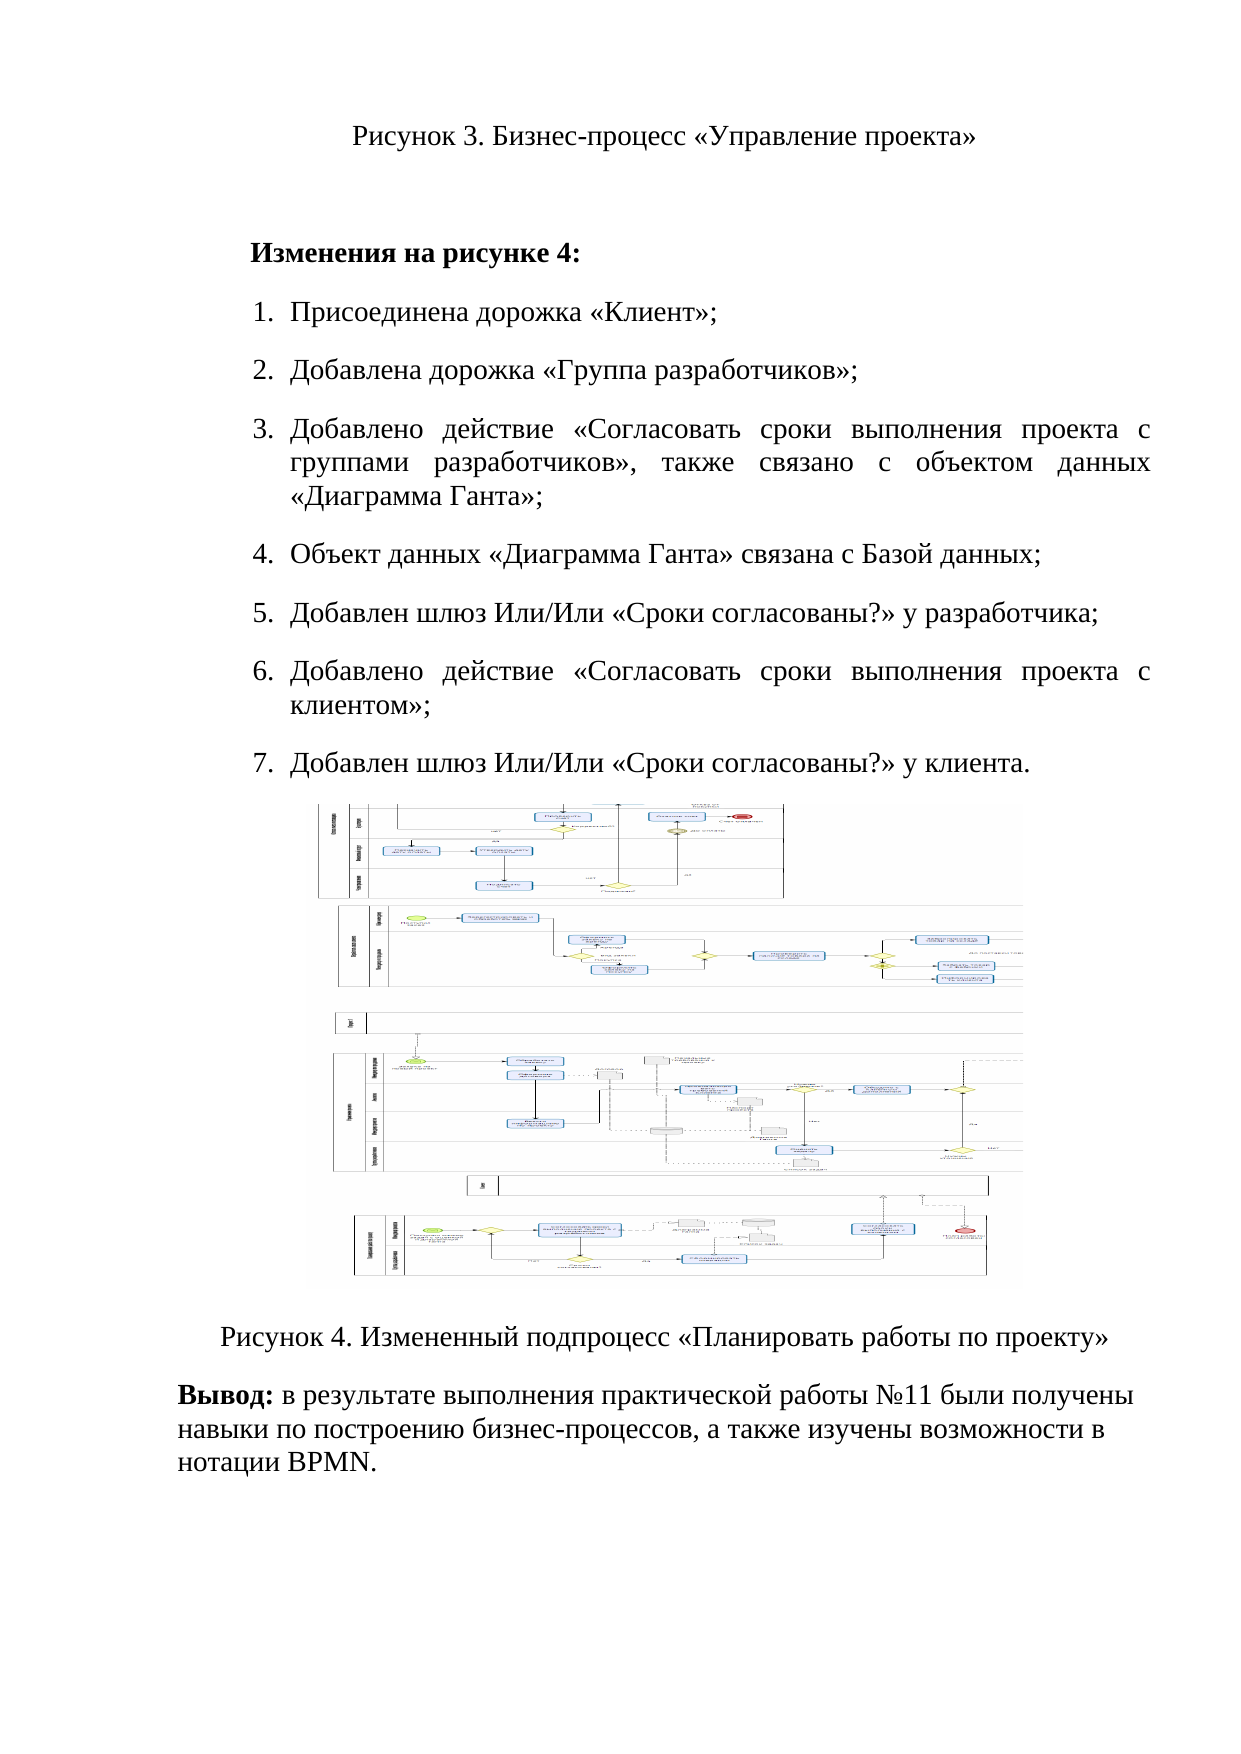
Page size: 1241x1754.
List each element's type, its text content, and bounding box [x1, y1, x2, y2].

text 7. Добавлен шлюз Или/Или «Сроки согласованы?» у клиента. [252, 746, 1152, 779]
text 4. Объект данных «Диаграмма Ганта» связана с Базой данных; [252, 536, 1152, 570]
picture [305, 804, 1024, 1289]
text 5. Добавлен шлюз Или/Или «Сроки согласованы?» у разработчика; [252, 595, 1152, 628]
text Изменения на рисунке 4: [177, 235, 1152, 269]
text 3. Добавлено действие «Согласовать сроки выполнения проекта с группами разработчиков», также связано с объектом данных «Диаграмма Ганта»; [252, 411, 1152, 511]
text 6. Добавлено действие «Согласовать сроки выполнения проекта с клиентом»; [252, 653, 1152, 721]
text 1. Присоединена дорожка «Клиент»; [252, 294, 1152, 327]
text 2. Добавлена дорожка «Группа разработчиков»; [252, 352, 1152, 386]
text Вывод: в результате выполнения практической работы №11 были получены навыки по построению бизнес-процессов, а также изучены возможности в нотации BPMN. [177, 1377, 1152, 1478]
text Рисунок 4. Измененный подпроцесс «Планировать работы по проекту» [177, 1319, 1152, 1352]
text Рисунок 3. Бизнес-процесс «Управление проекта» [177, 118, 1152, 152]
